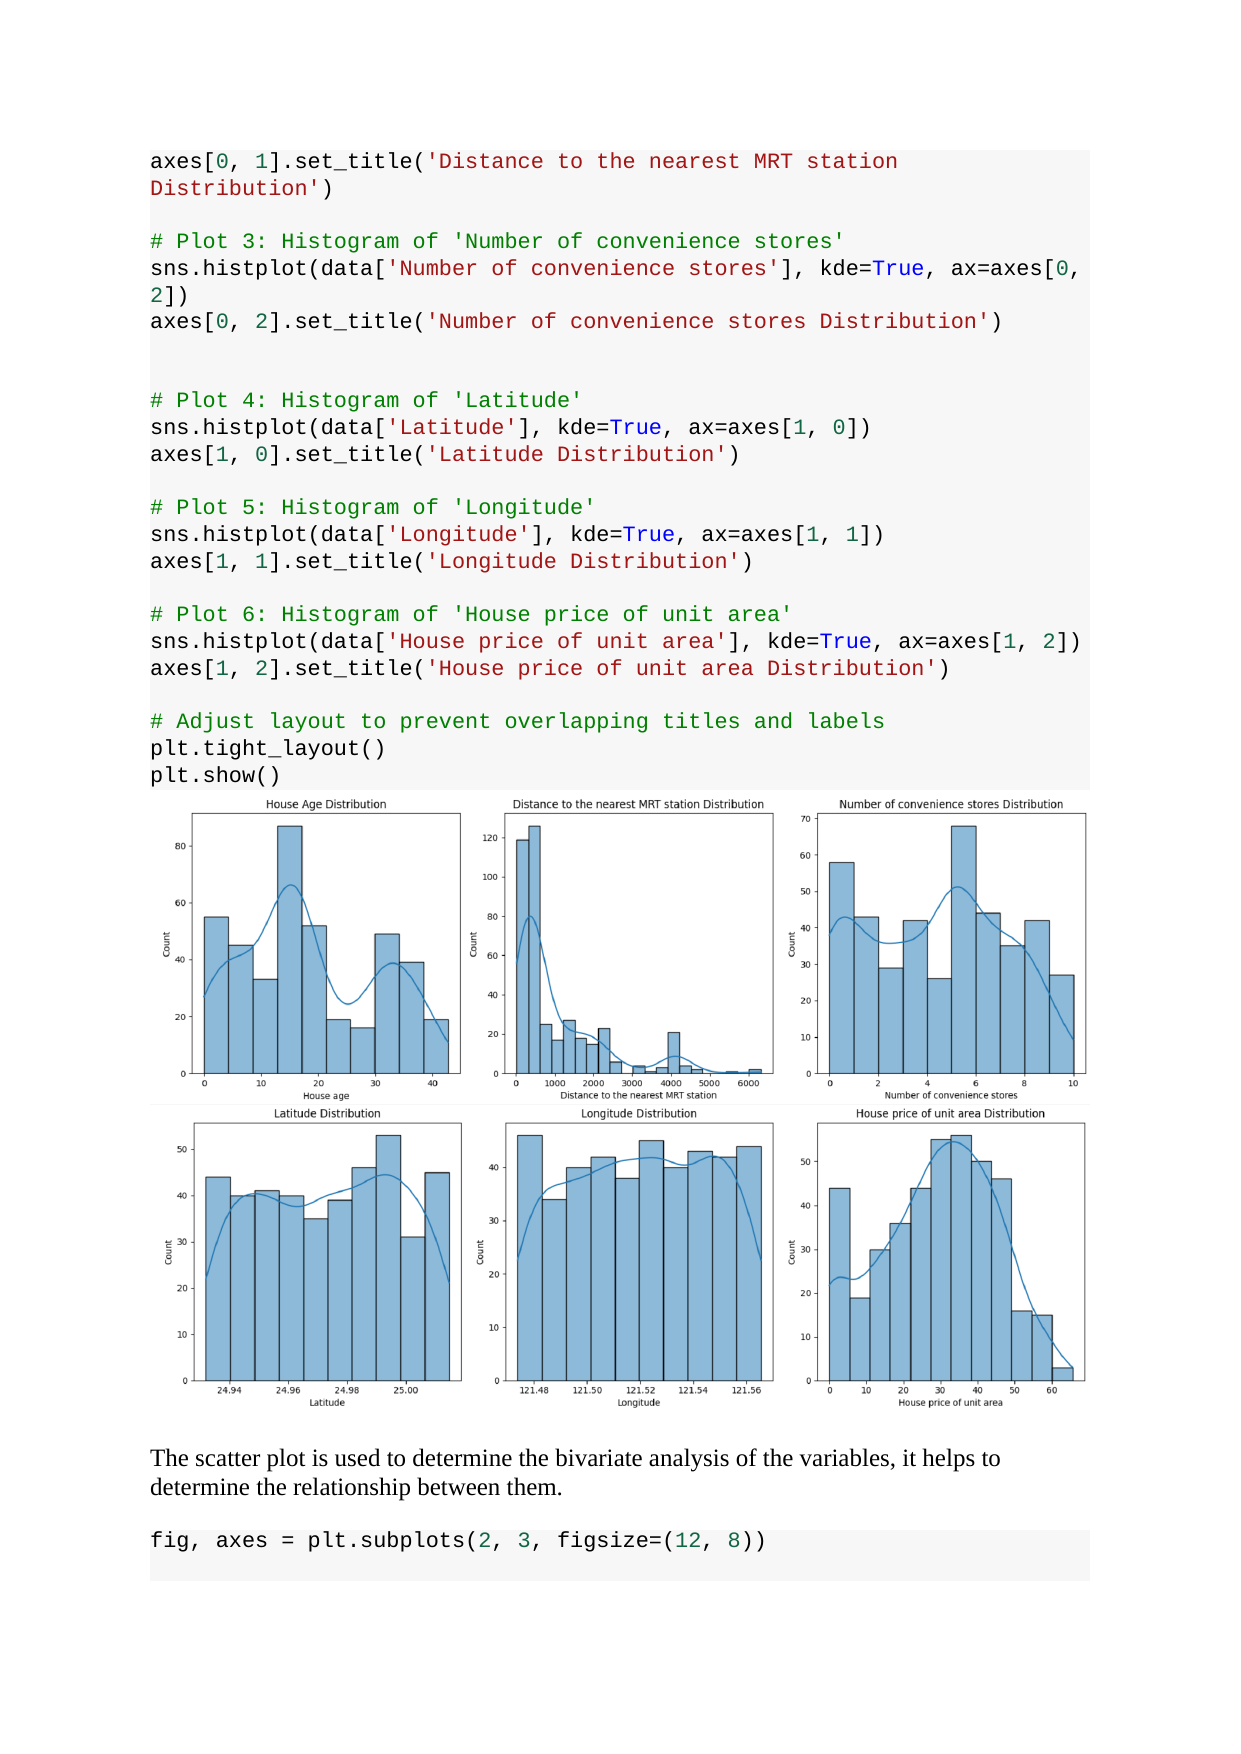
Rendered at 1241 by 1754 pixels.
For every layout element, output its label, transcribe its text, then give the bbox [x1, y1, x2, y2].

text # Plot 3: Histogram of 'Number of convenience stores' [150, 230, 1090, 255]
text sns.histplot(data['House price of unit area'], kde=True, ax=axes[1, 2]) [150, 630, 1090, 655]
text sns.histplot(data['Longitude'], kde=True, ax=axes[1, 1]) [150, 523, 1090, 548]
picture [150, 1105, 1091, 1412]
text sns.histplot(data['Latitude'], kde=True, ax=axes[1, 0]) [150, 416, 1090, 441]
picture [150, 790, 1091, 1104]
text sns.histplot(data['Number of convenience stores'], kde=True, ax=axes[0, 2]) [150, 257, 1090, 309]
text fig, axes = plt.subplots(2, 3, figsize=(12, 8)) [150, 1530, 1090, 1554]
text plt.show() [150, 764, 1090, 789]
text axes[1, 1].set_title('Longitude Distribution') [150, 550, 1090, 574]
text axes[0, 2].set_title('Number of convenience stores Distribution') [150, 311, 1090, 335]
text The scatter plot is used to determine the bivariate analysis of the variables, it helps to determine the relationship between them. [150, 1443, 1090, 1501]
text axes[1, 2].set_title('House price of unit area Distribution') [150, 657, 1090, 682]
text axes[0, 1].set_title('Distance to the nearest MRT station Distribution') [150, 150, 1090, 202]
text # Plot 6: Histogram of 'House price of unit area' [150, 603, 1090, 628]
text # Adjust layout to prevent overlapping titles and labels [150, 710, 1090, 735]
text # Plot 4: Histogram of 'Latitude' [150, 389, 1090, 414]
text plt.tight_layout() [150, 737, 1090, 762]
text axes[1, 0].set_title('Latitude Distribution') [150, 443, 1090, 467]
text # Plot 5: Histogram of 'Longitude' [150, 496, 1090, 521]
